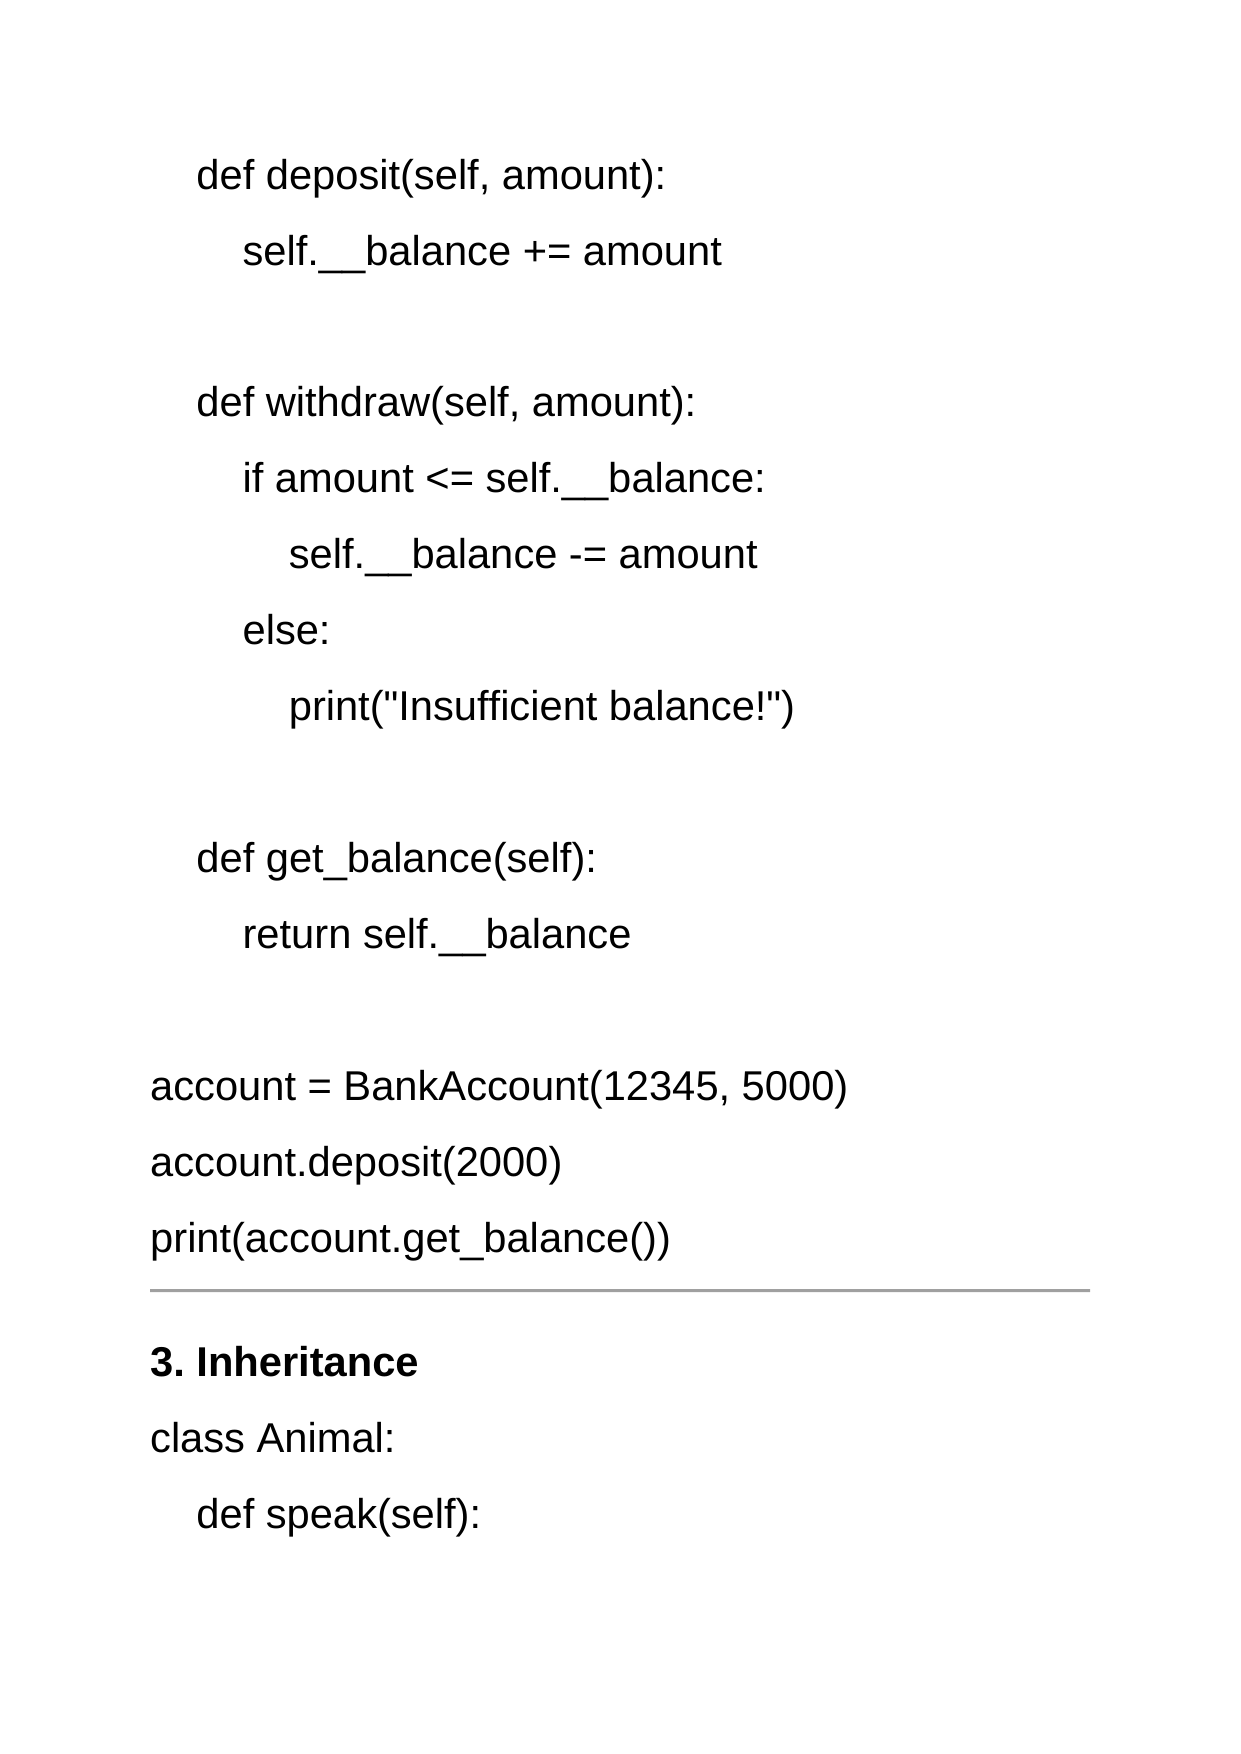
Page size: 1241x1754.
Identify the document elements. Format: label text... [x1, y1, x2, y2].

text print("Insufficient balance!") [150, 682, 1090, 729]
text if amount <= self.__balance: [150, 454, 1090, 502]
text def withdraw(self, amount): [150, 378, 1090, 426]
text account = BankAccount(12345, 5000) [150, 1061, 1090, 1109]
text self.__balance += amount [150, 226, 1090, 274]
text def speak(self): [150, 1489, 1090, 1537]
text return self.__balance [150, 909, 1090, 957]
text class Animal: [150, 1413, 1090, 1461]
text else: [150, 606, 1090, 653]
text account.deposit(2000) [150, 1137, 1090, 1185]
text 3. Inheritance [150, 1337, 1090, 1385]
text self.__balance -= amount [150, 530, 1090, 578]
text def deposit(self, amount): [150, 150, 1090, 198]
text print(account.get_balance()) [150, 1213, 1090, 1261]
text def get_balance(self): [150, 833, 1090, 881]
